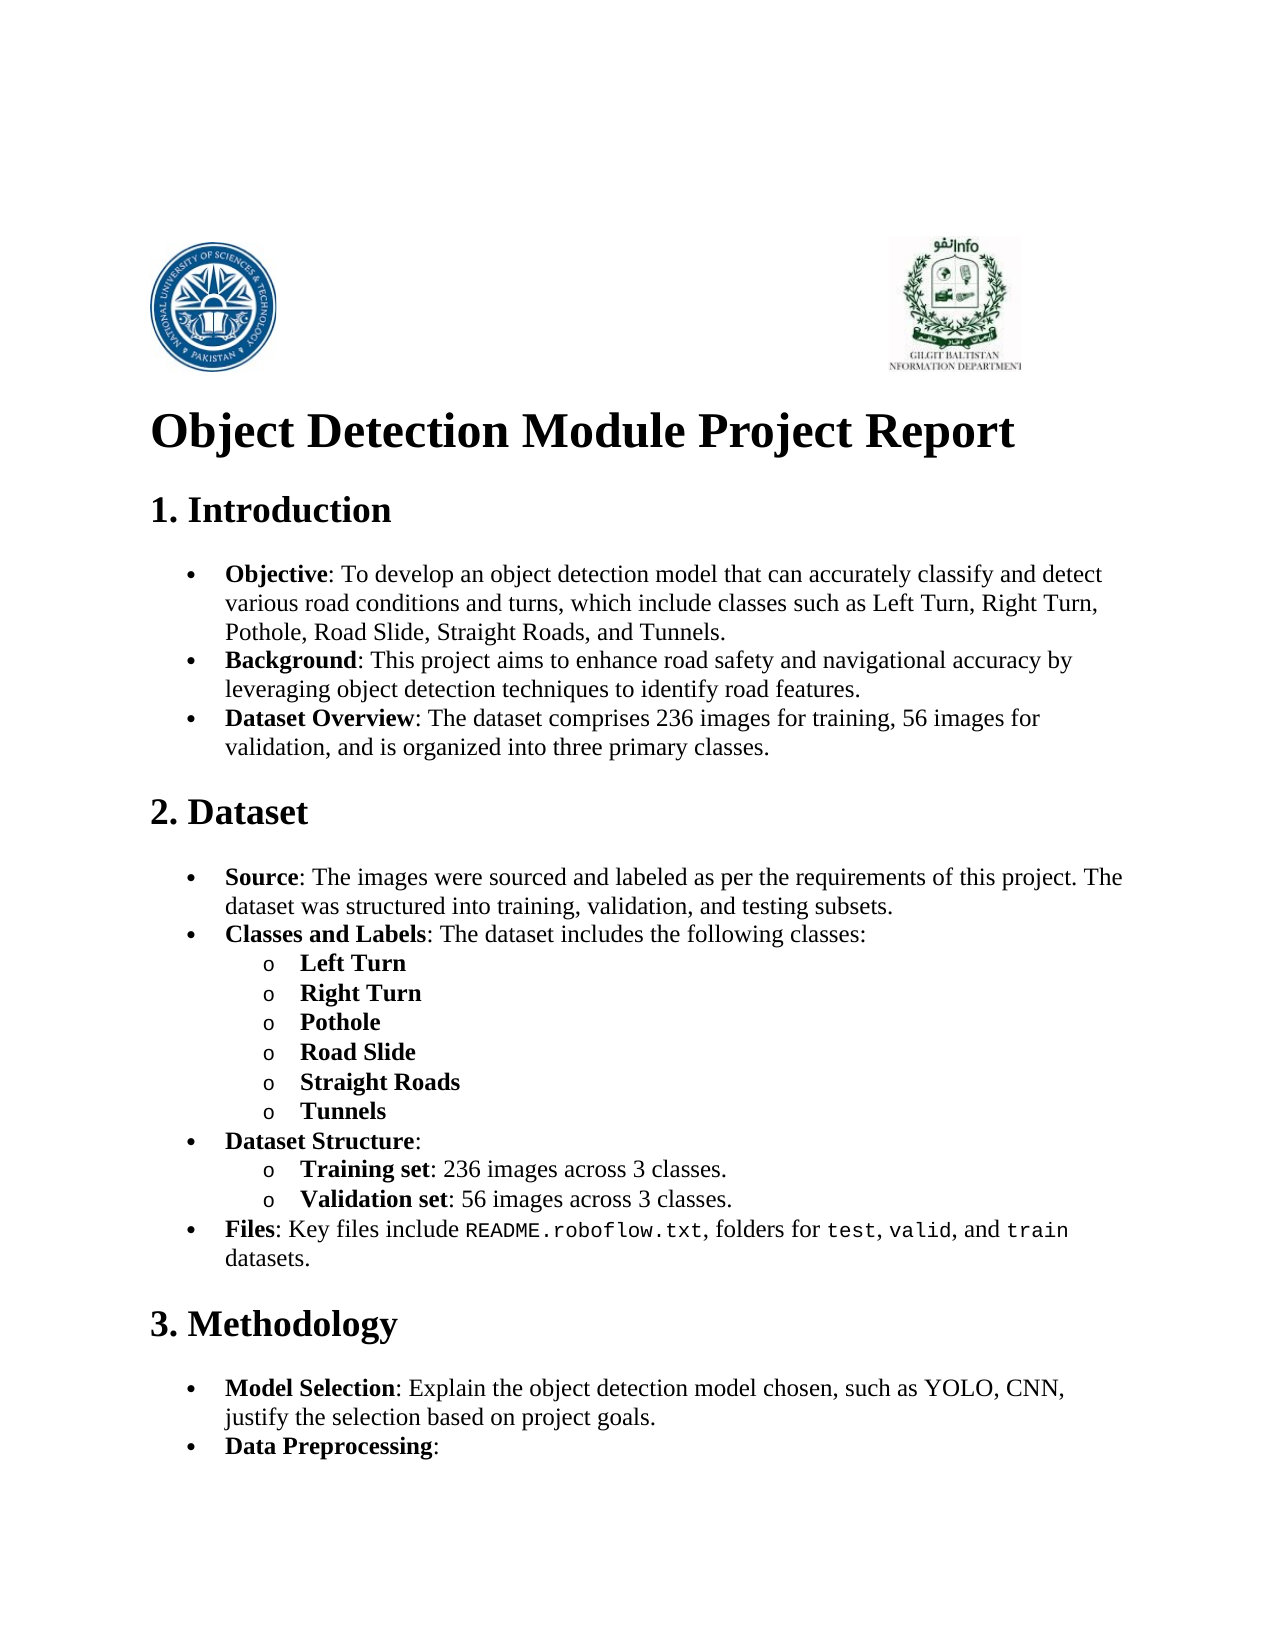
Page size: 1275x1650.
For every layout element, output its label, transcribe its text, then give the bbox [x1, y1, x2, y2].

picture [888, 236, 1022, 372]
list Objective: To develop an object detection model that can accurately classify and detect various road conditions and turns, which include classes such as Left Turn, Right Turn, Pothole, Road Slide, Straight Roads, and Tunnels. [187, 559, 1125, 646]
text 1. Introduction [150, 487, 1125, 530]
text 2. Dataset [150, 790, 1125, 833]
list Background: This project aims to enhance road safety and navigational accuracy by leveraging object detection techniques to identify road features. [187, 646, 1125, 703]
list Left Turn [262, 948, 1125, 978]
list Files: Key files include README.roboflow.txt, folders for test, valid, and train datasets. [187, 1214, 1125, 1272]
list Tunnels [262, 1096, 1125, 1126]
text 3. Methodology [150, 1301, 1125, 1344]
list Pothole [262, 1007, 1125, 1037]
list Training set: 236 images across 3 classes. [262, 1154, 1125, 1184]
list Validation set: 56 images across 3 classes. [262, 1184, 1125, 1214]
list Model Selection: Explain the object detection model chosen, such as YOLO, CNN, justify the selection based on project goals. [187, 1373, 1125, 1431]
picture [150, 242, 277, 372]
list Straight Roads [262, 1067, 1125, 1096]
list Dataset Overview: The dataset comprises 236 images for training, 56 images for validation, and is organized into three primary classes. [187, 703, 1125, 761]
list Road Slide [262, 1037, 1125, 1067]
list Classes and Labels: The dataset includes the following classes: [187, 919, 1125, 948]
list Data Preprocessing: [187, 1431, 1125, 1460]
text Object Detection Module Project Report [150, 400, 1125, 458]
list Source: The images were sourced and labeled as per the requirements of this project. The dataset was structured into training, validation, and testing subsets. [187, 862, 1125, 919]
list Dataset Structure: [187, 1126, 1125, 1154]
list Right Turn [262, 978, 1125, 1007]
